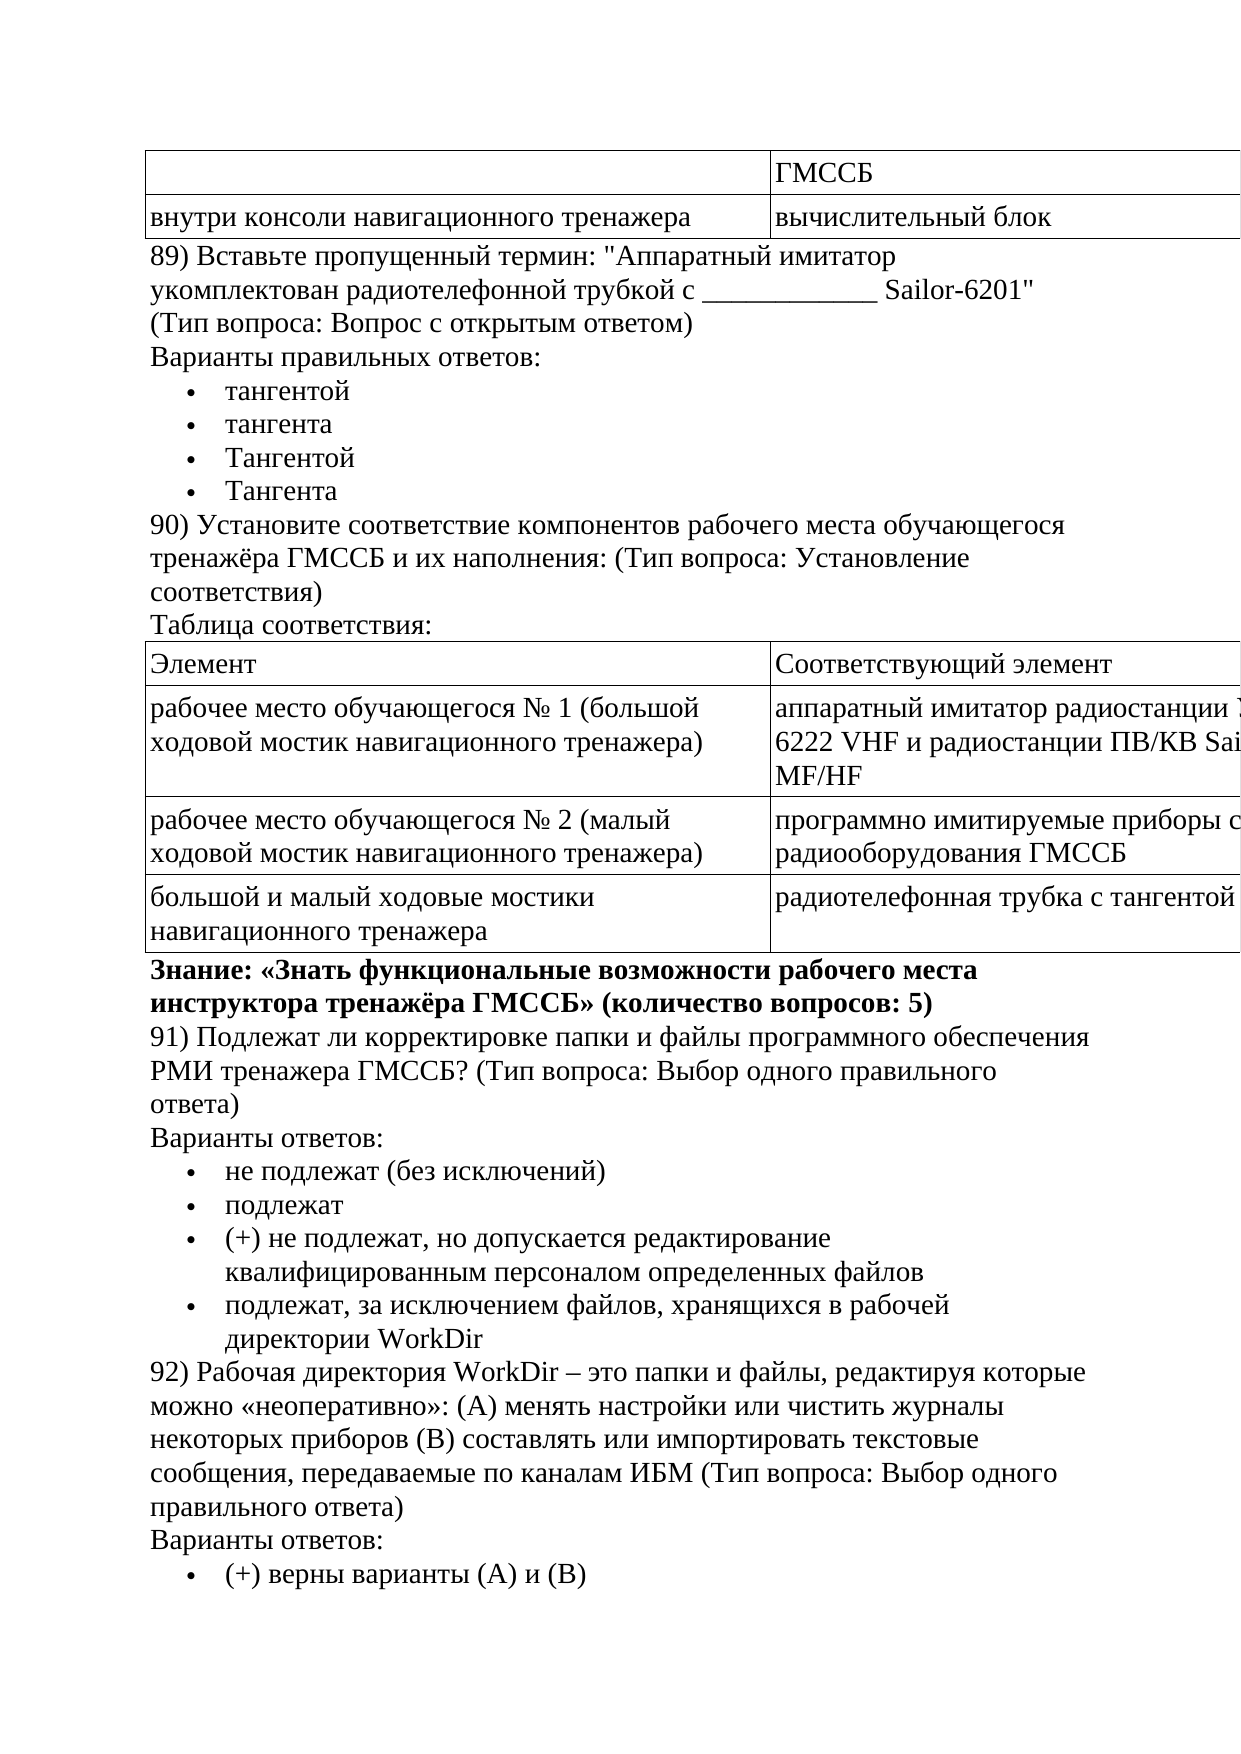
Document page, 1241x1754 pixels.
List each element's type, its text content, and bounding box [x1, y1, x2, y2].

table_cell аппаратный имитатор радиостанции УКВ Sailor-6222 VHF и радиостанции ПВ/КВ Sailor-6320 MF/HF [771, 686, 1240, 796]
list Тангентой [187, 440, 1090, 473]
list тангентой [187, 373, 1090, 406]
text 89) Вставьте пропущенный термин: "Аппаратный имитатор укомплектован радиотелефонной трубкой с ____________ Sailor-6201" (Тип вопроса: Вопрос с открытым ответом) [150, 239, 1090, 339]
list Тангента [187, 473, 1090, 507]
list не подлежат (без исключений) [187, 1153, 1090, 1187]
table_cell большой и малый ходовые мостики навигационного тренажера [146, 875, 770, 952]
text Варианты ответов: [150, 1522, 1090, 1556]
table_header Элемент [146, 642, 770, 685]
text Таблица соответствия: [150, 607, 1090, 641]
list тангента [187, 406, 1090, 440]
list (+) верны варианты (А) и (В) [187, 1556, 1090, 1589]
table_cell рабочее место обучающегося № 1 (большой ходовой мостик навигационного тренажера) [146, 686, 770, 796]
table_cell рабочее место обучающегося № 2 (малый ходовой мостик навигационного тренажера) [146, 797, 770, 874]
table_cell вычислительный блок [771, 195, 1240, 238]
table_cell радиотелефонная трубка с тангентой Sailor-6201 [771, 875, 1240, 952]
table_cell программно имитируемые приборы судового радиооборудования ГМССБ [771, 797, 1240, 874]
table_cell внутри консоли навигационного тренажера [146, 195, 770, 238]
list подлежат [187, 1187, 1090, 1220]
table_header Соответствующий элемент [771, 642, 1240, 685]
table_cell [771, 151, 1240, 194]
text Знание: «Знать функциональные возможности рабочего места инструктора тренажёра ГМССБ» (количество вопросов: 5) [150, 953, 1090, 1019]
list (+) не подлежат, но допускается редактирование квалифицированным персоналом определенных файлов [187, 1220, 1090, 1287]
list подлежат, за исключением файлов, хранящихся в рабочей директории WorkDir [187, 1287, 1090, 1354]
text 91) Подлежат ли корректировке папки и файлы программного обеспечения РМИ тренажера ГМССБ? (Тип вопроса: Выбор одного правильного ответа) [150, 1019, 1090, 1120]
text Варианты ответов: [150, 1120, 1090, 1153]
text 90) Установите соответствие компонентов рабочего места обучающегося тренажёра ГМССБ и их наполнения: (Тип вопроса: Установление соответствия) [150, 507, 1090, 607]
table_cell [146, 151, 770, 194]
text 92) Рабочая директория WorkDir – это папки и файлы, редактируя которые можно «неоперативно»: (А) менять настройки или чистить журналы некоторых приборов (В) составлять или импортировать текстовые сообщения, передаваемые по каналам ИБМ (Тип вопроса: Выбор одного правильного ответа) [150, 1354, 1090, 1522]
text Варианты правильных ответов: [150, 339, 1090, 373]
